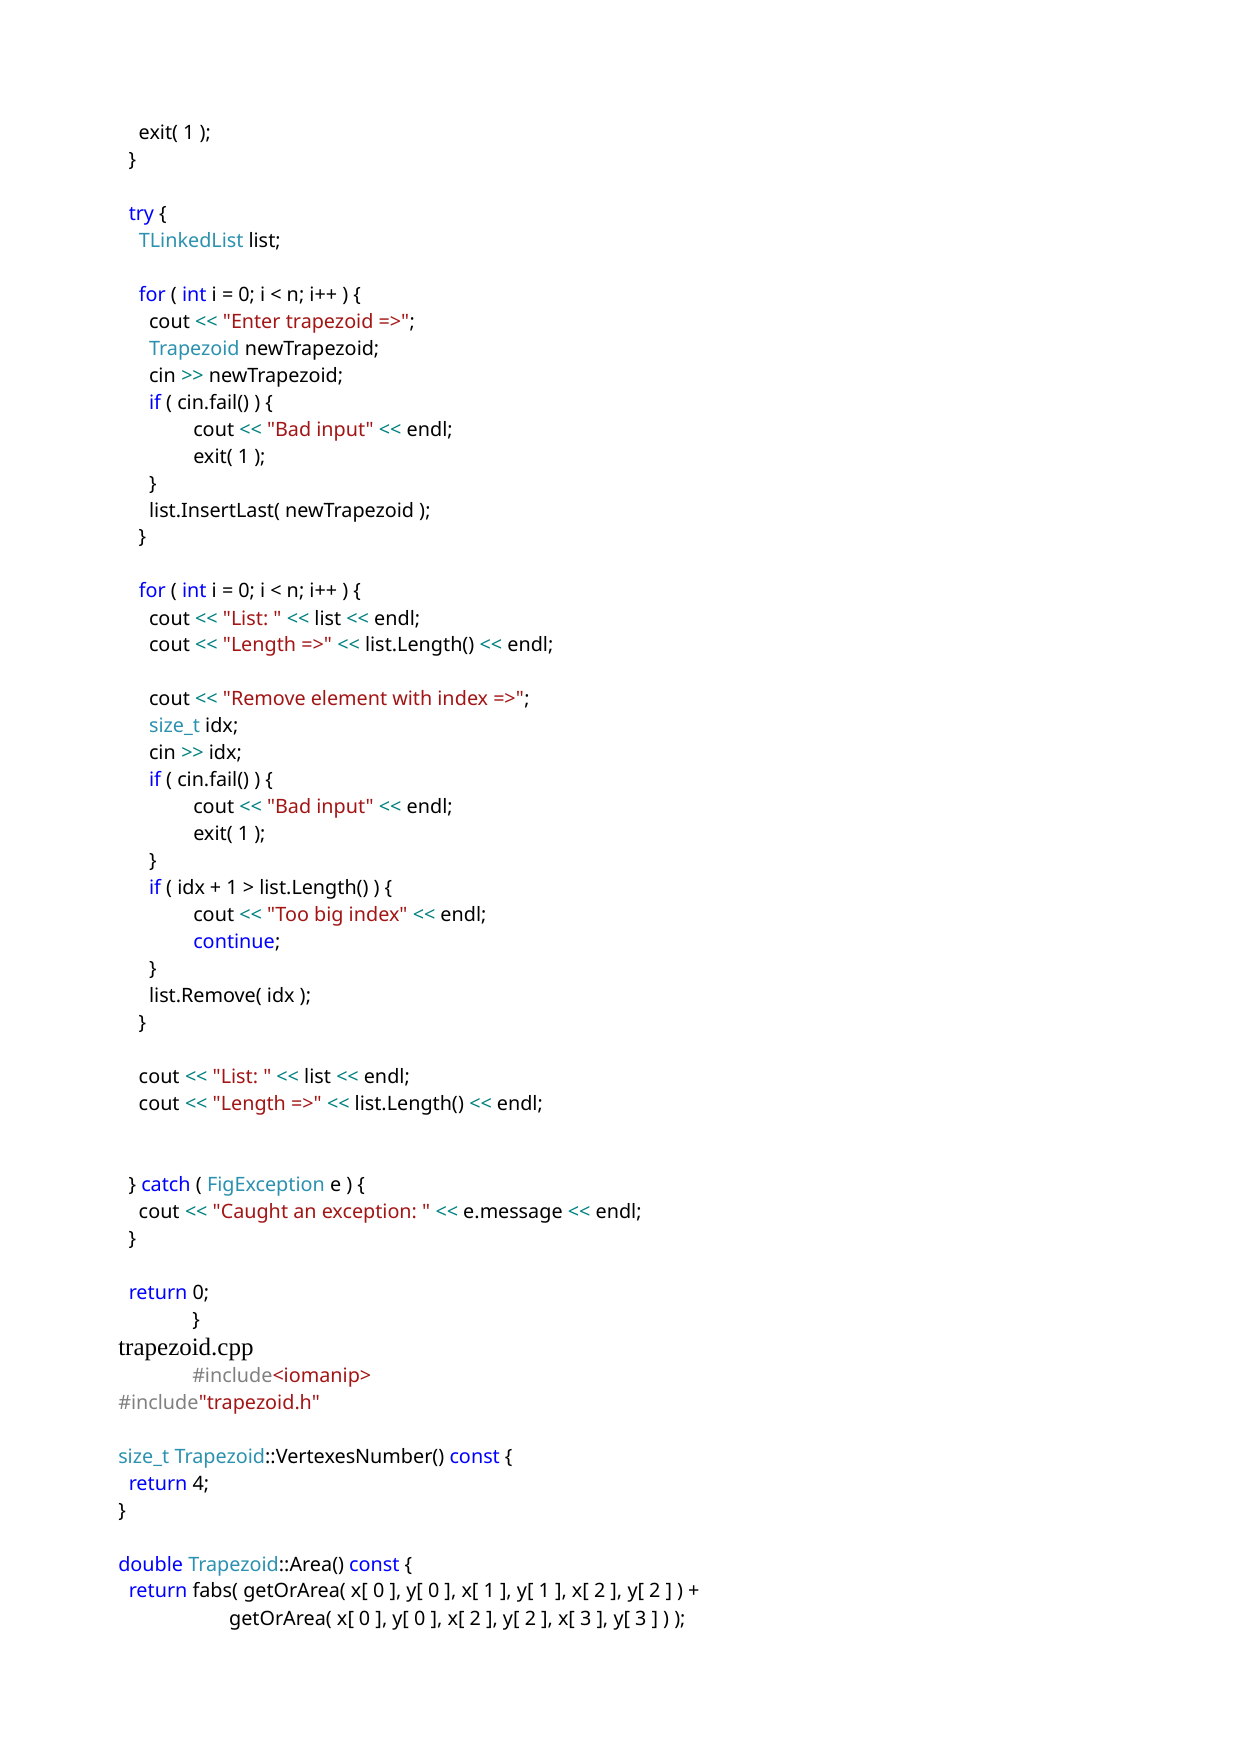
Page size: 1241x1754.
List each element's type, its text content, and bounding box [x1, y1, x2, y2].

text } [118, 523, 1122, 550]
text if ( cin.fail() ) { [118, 766, 1122, 793]
text } [118, 847, 1122, 873]
text return fabs( getOrArea( x[ 0 ], y[ 0 ], x[ 1 ], y[ 1 ], x[ 2 ], y[ 2 ] ) + [118, 1577, 1122, 1604]
text for ( int i = 0; i < n; i++ ) { [118, 577, 1122, 604]
text list.Remove( idx ); [118, 981, 1122, 1008]
text return 4; [118, 1469, 1122, 1496]
text cout << "Remove element with index =>"; [118, 685, 1122, 712]
text } [192, 1305, 1122, 1332]
text exit( 1 ); [118, 442, 1122, 469]
text } [118, 469, 1122, 496]
text } catch ( FigException e ) { [118, 1170, 1122, 1197]
text } [118, 145, 1122, 172]
text TLinkedList list; [118, 226, 1122, 253]
text return 0; [118, 1278, 1122, 1305]
text size_t idx; [118, 712, 1122, 739]
text } [118, 1496, 1122, 1523]
text cin >> idx; [118, 739, 1122, 766]
text Trapezoid newTrapezoid; [118, 334, 1122, 361]
text try { [118, 199, 1122, 226]
text size_t Trapezoid::VertexesNumber() const { [118, 1442, 1122, 1469]
text for ( int i = 0; i < n; i++ ) { [118, 280, 1122, 307]
text getOrArea( x[ 0 ], y[ 0 ], x[ 2 ], y[ 2 ], x[ 3 ], y[ 3 ] ) ); [118, 1604, 1122, 1631]
text exit( 1 ); [118, 819, 1122, 847]
text if ( idx + 1 > list.Length() ) { [118, 873, 1122, 901]
text } [118, 1008, 1122, 1035]
text cout << "List: " << list << endl; [118, 1062, 1122, 1089]
text exit( 1 ); [118, 118, 1122, 145]
text cout << "Bad input" << endl; [118, 793, 1122, 819]
text } [118, 954, 1122, 981]
text list.InsertLast( newTrapezoid ); [118, 496, 1122, 523]
text double Trapezoid::Area() const { [118, 1550, 1122, 1577]
text cout << "Too big index" << endl; [118, 901, 1122, 927]
text cout << "Enter trapezoid =>"; [118, 307, 1122, 334]
text cout << "Bad input" << endl; [118, 415, 1122, 442]
text cout << "Length =>" << list.Length() << endl; [118, 631, 1122, 658]
text } [118, 1224, 1122, 1251]
text cout << "List: " << list << endl; [118, 604, 1122, 631]
text #include"trapezoid.h" [118, 1388, 1122, 1415]
text if ( cin.fail() ) { [118, 388, 1122, 415]
text cout << "Length =>" << list.Length() << endl; [118, 1089, 1122, 1116]
text cout << "Caught an exception: " << e.message << endl; [118, 1197, 1122, 1224]
text cin >> newTrapezoid; [118, 361, 1122, 388]
text #include<iomanip> [192, 1361, 1122, 1388]
text trapezoid.cpp [118, 1332, 1122, 1361]
text continue; [118, 927, 1122, 954]
